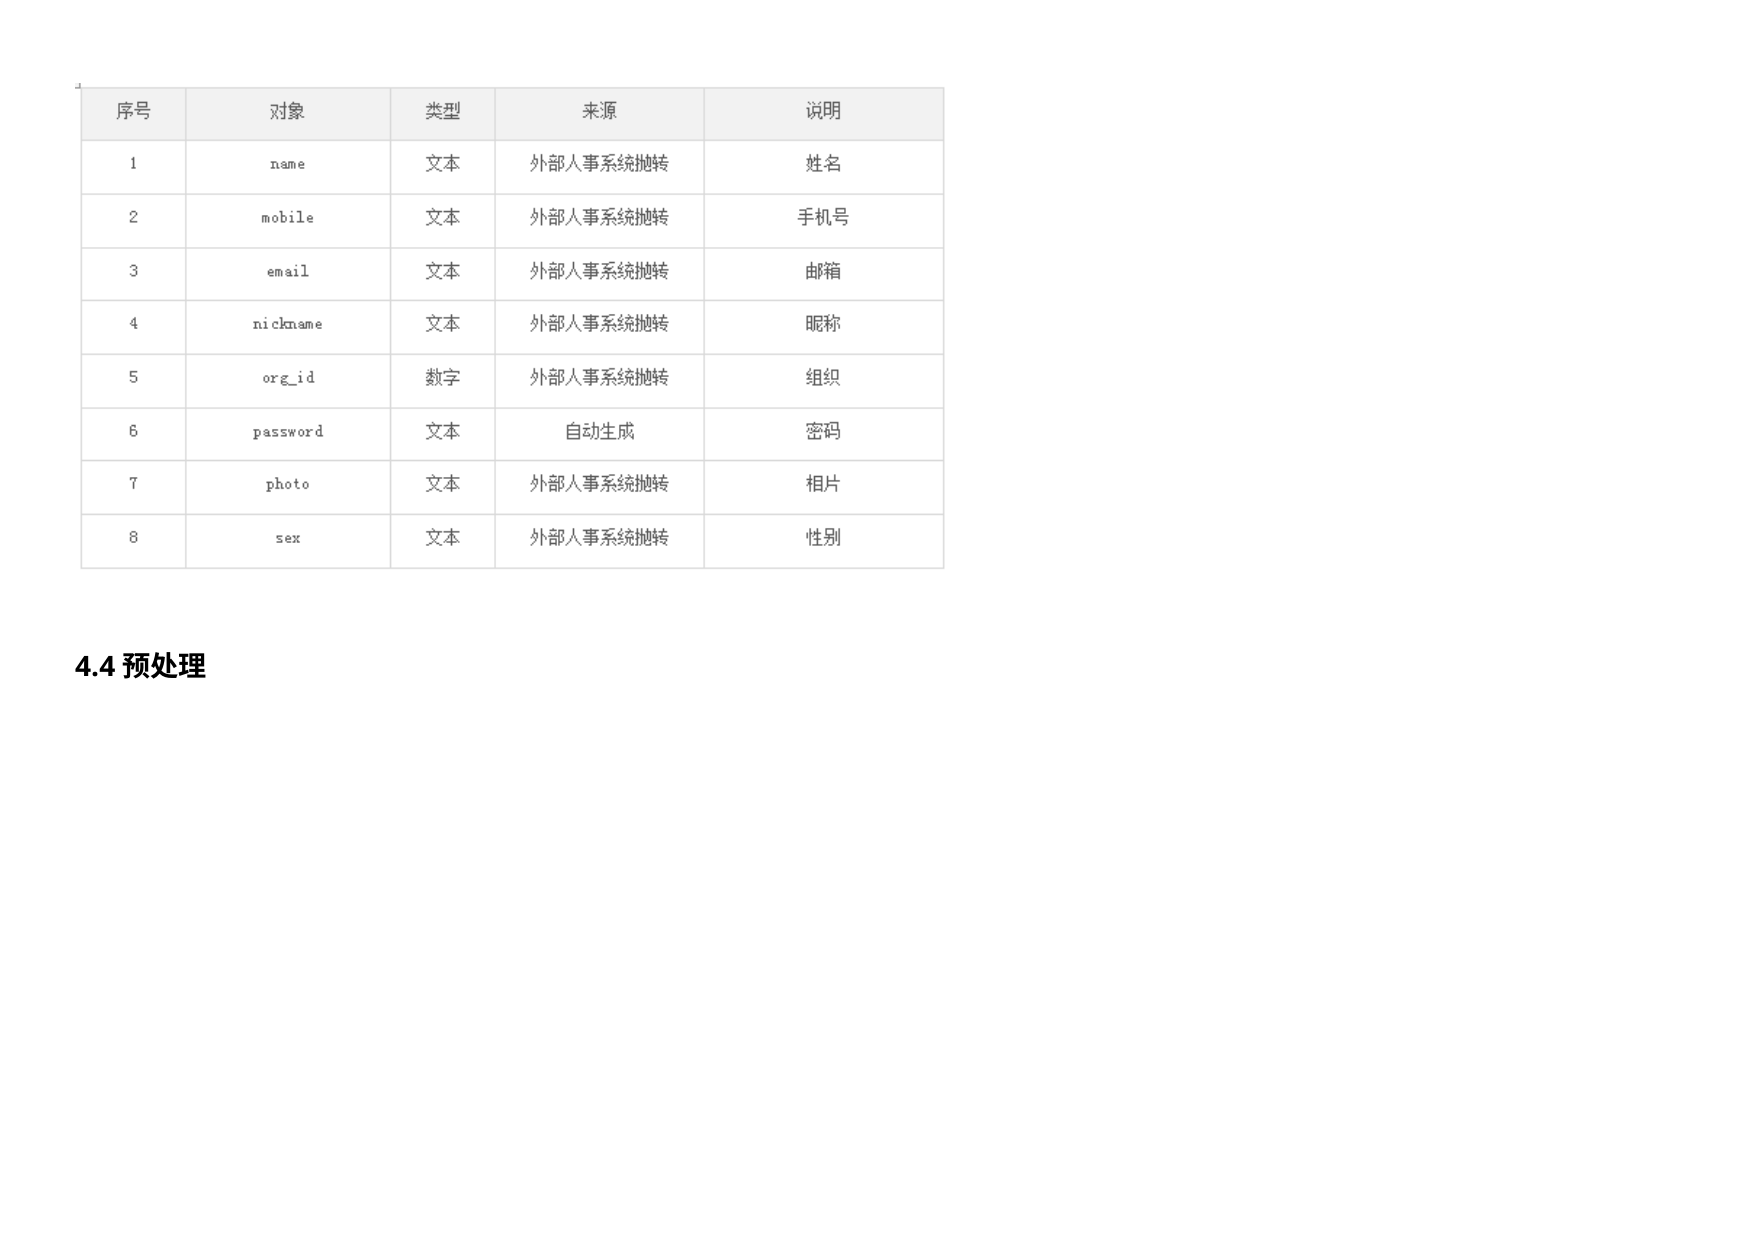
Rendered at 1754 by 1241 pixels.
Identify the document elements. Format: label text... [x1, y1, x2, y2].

picture [75, 83, 949, 575]
text 4.4 预处理 [75, 632, 1679, 697]
